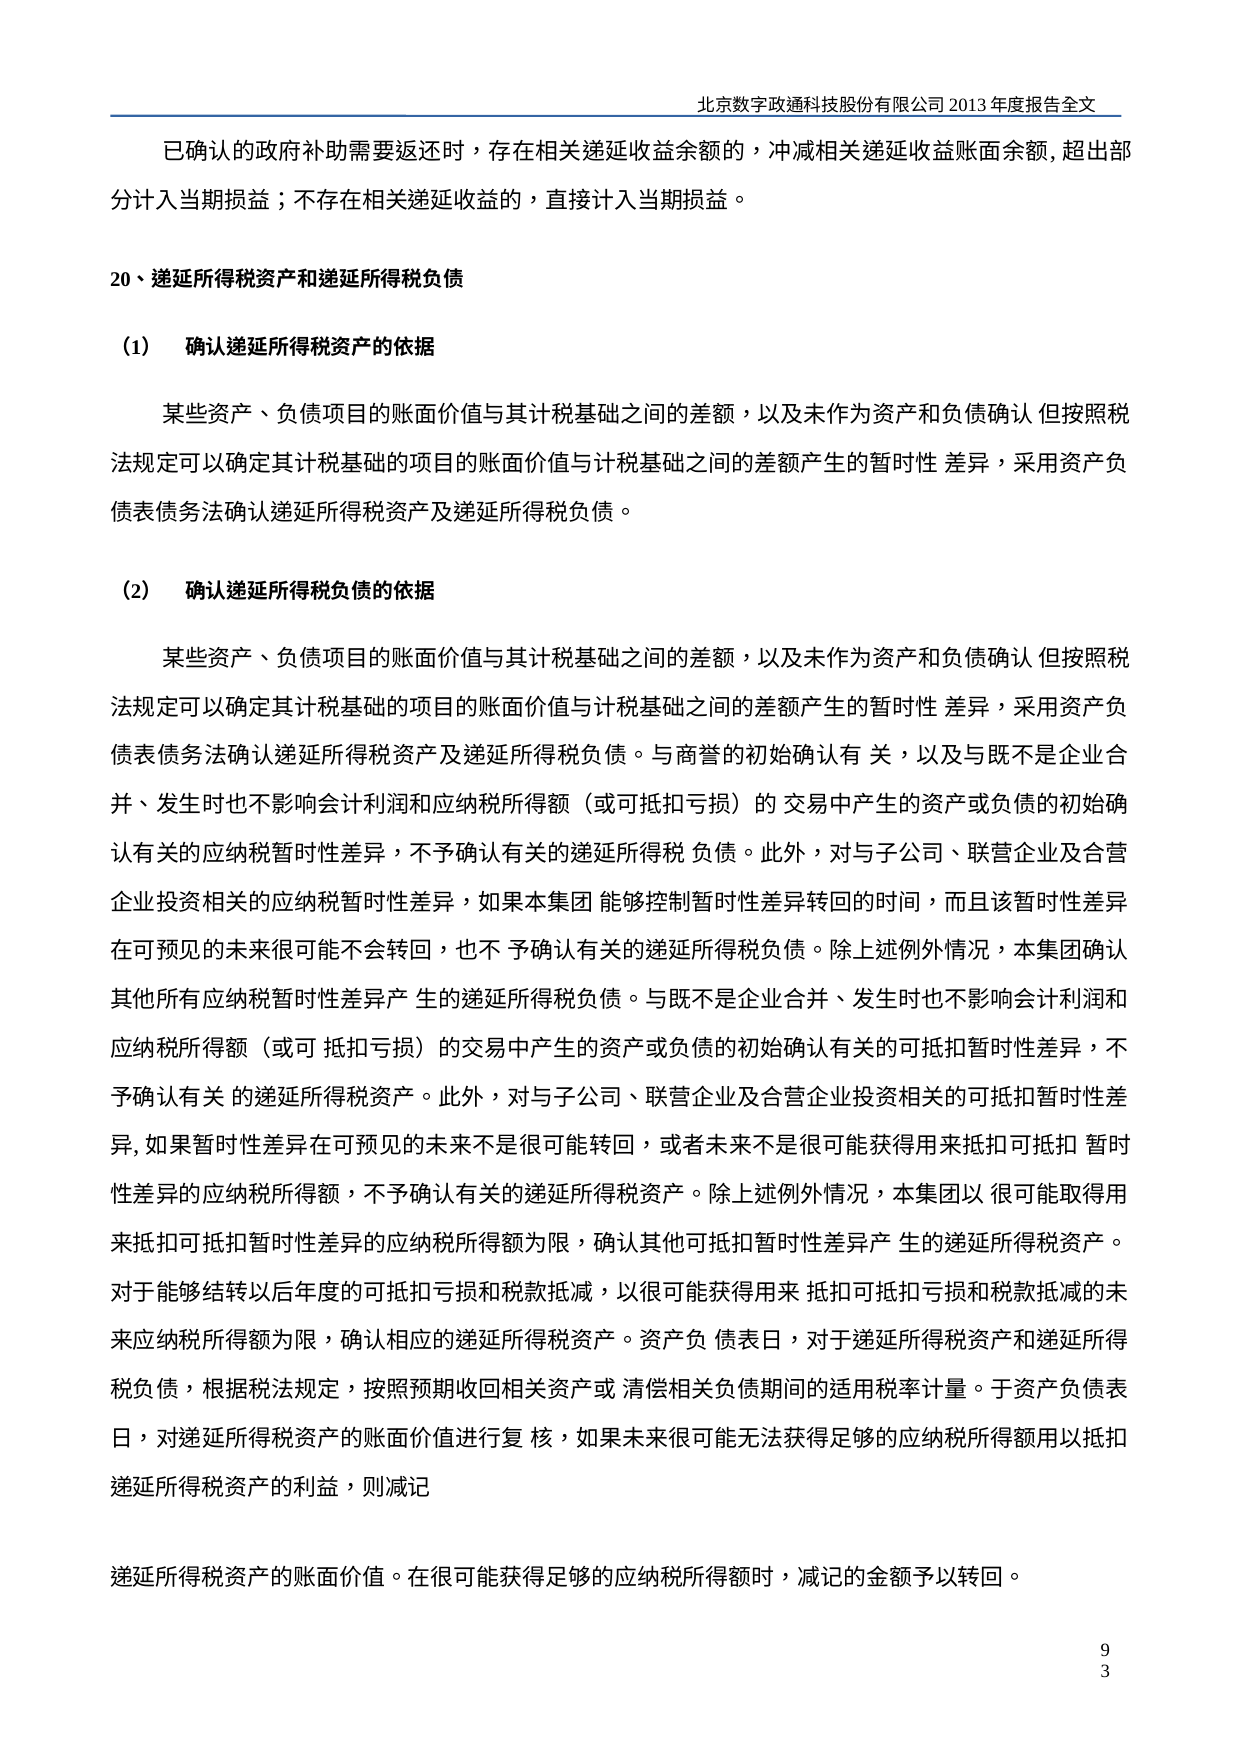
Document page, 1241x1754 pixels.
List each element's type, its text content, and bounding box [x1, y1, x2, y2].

text 20、递延所得税资产和递延所得税负债 [110, 264, 1132, 292]
text 某些资产、负债项目的账面价值与其计税基础之间的差额，以及未作为资产和负债确认 但按照税法规定可以确定其计税基础的项目的账面价值与计税基础之间的差额产生的暂时性 差异，采用资产负债表债务法确认递延所得税资产及递延所得税负债。与商誉的初始确认有 关，以及与既不是企业合并、发生时也不影响会计利润和应纳税所得额（或可抵扣亏损）的 交易中产生的资产或负债的初始确认有关的应纳税暂时性差异，不予确认有关的递延所得税 负债。此外，对与子公司、联营企业及合营企业投资相关的应纳税暂时性差异，如果本集团 能够控制暂时性差异转回的时间，而且该暂时性差异在可预见的未来很可能不会转回，也不 予确认有关的递延所得税负债。除上述例外情况，本集团确认其他所有应纳税暂时性差异产 生的递延所得税负债。与既不是企业合并、发生时也不影响会计利润和应纳税所得额（或可 抵扣亏损）的交易中产生的资产或负债的初始确认有关的可抵扣暂时性差异，不予确认有关 的递延所得税资产。此外，对与子公司、联营企业及合营企业投资相关的可抵扣暂时性差异, 如果暂时性差异在可预见的未来不是很可能转回，或者未来不是很可能获得用来抵扣可抵扣 暂时性差异的应纳税所得额，不予确认有关的递延所得税资产。除上述例外情况，本集团以 很可能取得用来抵扣可抵扣暂时性差异的应纳税所得额为限，确认其他可抵扣暂时性差异产 生的递延所得税资产。对于能够结转以后年度的可抵扣亏损和税款抵减，以很可能获得用来 抵扣可抵扣亏损和税款抵减的未来应纳税所得额为限，确认相应的递延所得税资产。资产负 债表日，对于递延所得税资产和递延所得税负债，根据税法规定，按照预期收回相关资产或 清偿相关负债期间的适用税率计量。于资产负债表日，对递延所得税资产的账面价值进行复 核，如果未来很可能无法获得足够的应纳税所得额用以抵扣递延所得税资产的利益，则减记 [110, 627, 1132, 1505]
text 某些资产、负债项目的账面价值与其计税基础之间的差额，以及未作为资产和负债确认 但按照税法规定可以确定其计税基础的项目的账面价值与计税基础之间的差额产生的暂时性 差异，采用资产负债表债务法确认递延所得税资产及递延所得税负债。 [110, 383, 1132, 530]
text （1） 确认递延所得税资产的依据 [110, 332, 1132, 360]
text 已确认的政府补助需要返还时，存在相关递延收益余额的，冲减相关递延收益账面余额, 超出部分计入当期损益；不存在相关递延收益的，直接计入当期损益。 [110, 120, 1132, 218]
text 递延所得税资产的账面价值。在很可能获得足够的应纳税所得额时，减记的金额予以转回。 [110, 1546, 1132, 1595]
text （2） 确认递延所得税负债的依据 [110, 576, 1132, 604]
